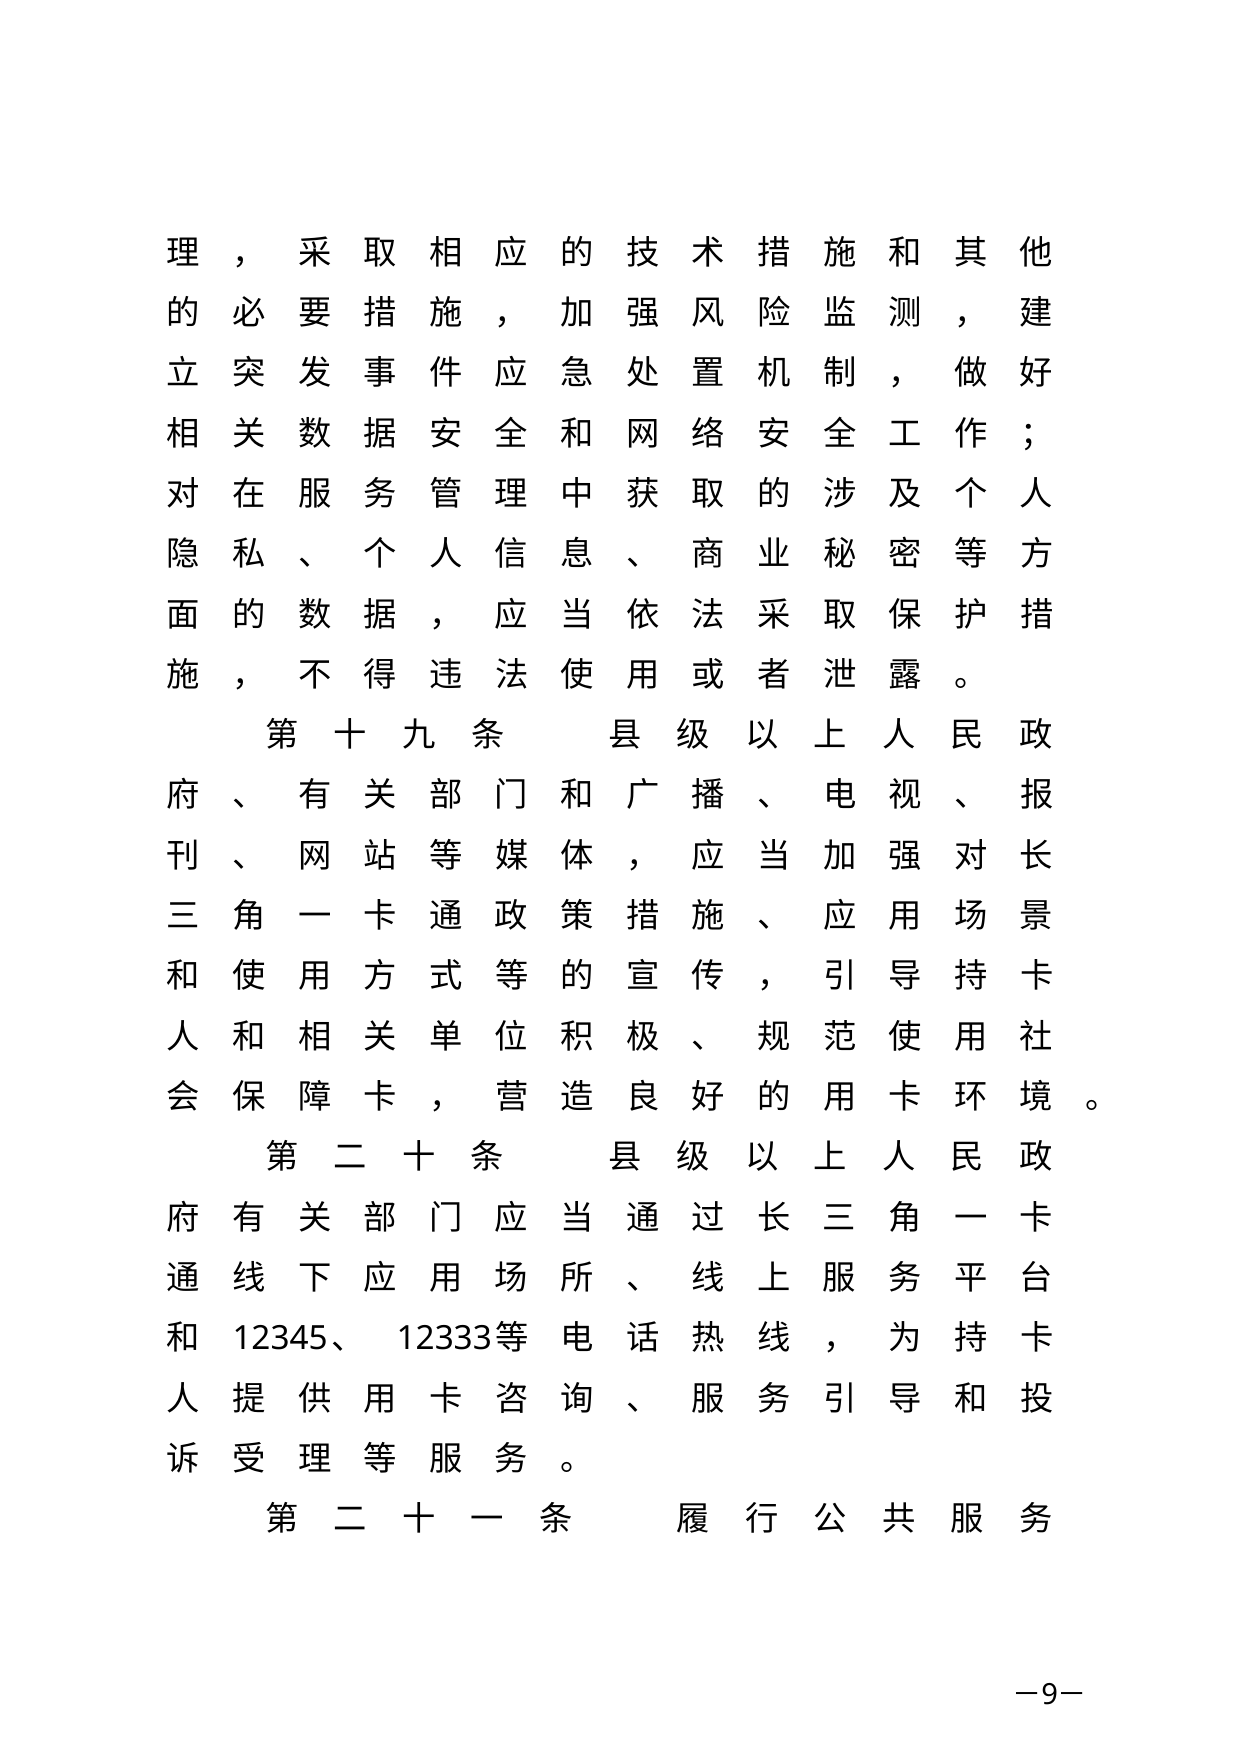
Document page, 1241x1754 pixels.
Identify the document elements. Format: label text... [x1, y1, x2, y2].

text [167, 219, 1085, 702]
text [167, 1486, 1085, 1546]
text 第十九条 县级以上人民政府、有关部门和广播、电视、报刊、网站等媒体，应当加强对长三角一卡通政策措施、应用场景和使用方式等的宣传，引导持卡人和相关单位积极、规范使用社会保障卡，营造良好的用卡环境。 [167, 702, 1085, 1124]
text 第二十条 县级以上人民政府有关部门应当通过长三角一卡通线下应用场所、线上服务平台和12345、12333等电话热线，为持卡人提供用卡咨询、服务引导和投诉受理等服务。 [167, 1124, 1085, 1486]
